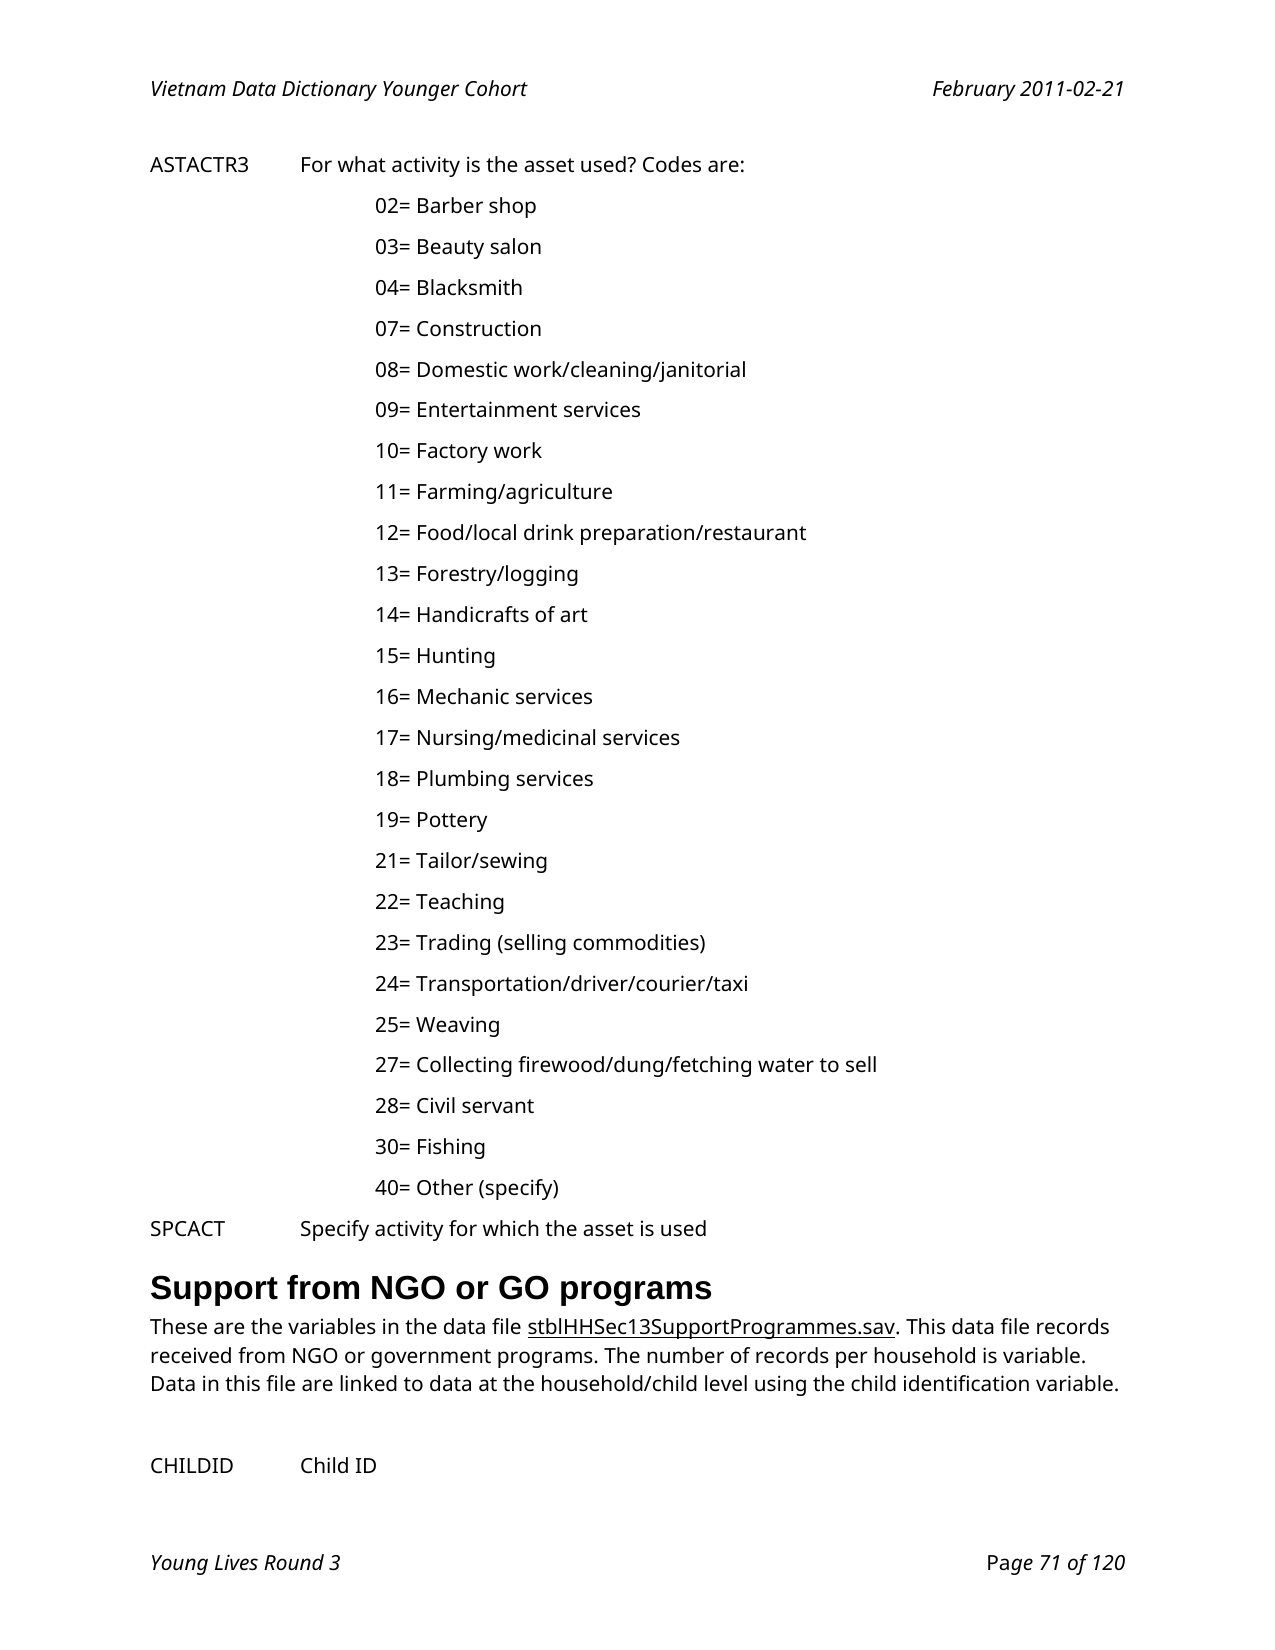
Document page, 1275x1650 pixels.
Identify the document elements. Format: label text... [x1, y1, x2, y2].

text 07= Construction [375, 314, 1125, 342]
text CHILDID Child ID [150, 1451, 1125, 1480]
text These are the variables in the data file stblHHSec13SupportProgrammes.sav. This data file records received from NGO or government programs. The number of records per household is variable. Data in this file are linked to data at the household/child level using the child identification variable. [150, 1312, 1125, 1398]
text 21= Tailor/sewing [375, 846, 1125, 874]
subtitle Support from NGO or GO programs [150, 1268, 1125, 1306]
text 15= Hunting [375, 641, 1125, 670]
text 40= Other (specify) [375, 1173, 1125, 1202]
text 28= Civil servant [375, 1092, 1125, 1120]
text 09= Entertainment services [375, 396, 1125, 424]
text 19= Pottery [375, 805, 1125, 833]
text 16= Mechanic services [375, 682, 1125, 711]
text 02= Barber shop [375, 191, 1125, 219]
text 27= Collecting firewood/dung/fetching water to sell [375, 1051, 1125, 1079]
text 13= Forestry/logging [375, 559, 1125, 588]
text 12= Food/local drink preparation/restaurant [375, 518, 1125, 547]
text 08= Domestic work/cleaning/janitorial [375, 355, 1125, 383]
text 11= Farming/agriculture [375, 477, 1125, 506]
text 22= Teaching [375, 887, 1125, 915]
text 25= Weaving [375, 1010, 1125, 1038]
text 24= Transportation/driver/courier/taxi [375, 969, 1125, 997]
text SPCACT Specify activity for which the asset is used [150, 1214, 1125, 1243]
text 18= Plumbing services [375, 764, 1125, 792]
text 17= Nursing/medicinal services [375, 723, 1125, 752]
text 03= Beauty salon [375, 232, 1125, 260]
text 30= Fishing [375, 1132, 1125, 1161]
text 23= Trading (selling commodities) [375, 928, 1125, 956]
text 14= Handicrafts of art [375, 600, 1125, 629]
text 10= Factory work [375, 437, 1125, 465]
text ASTACTR3 For what activity is the asset used? Codes are: [150, 150, 1125, 178]
text 04= Blacksmith [375, 273, 1125, 301]
